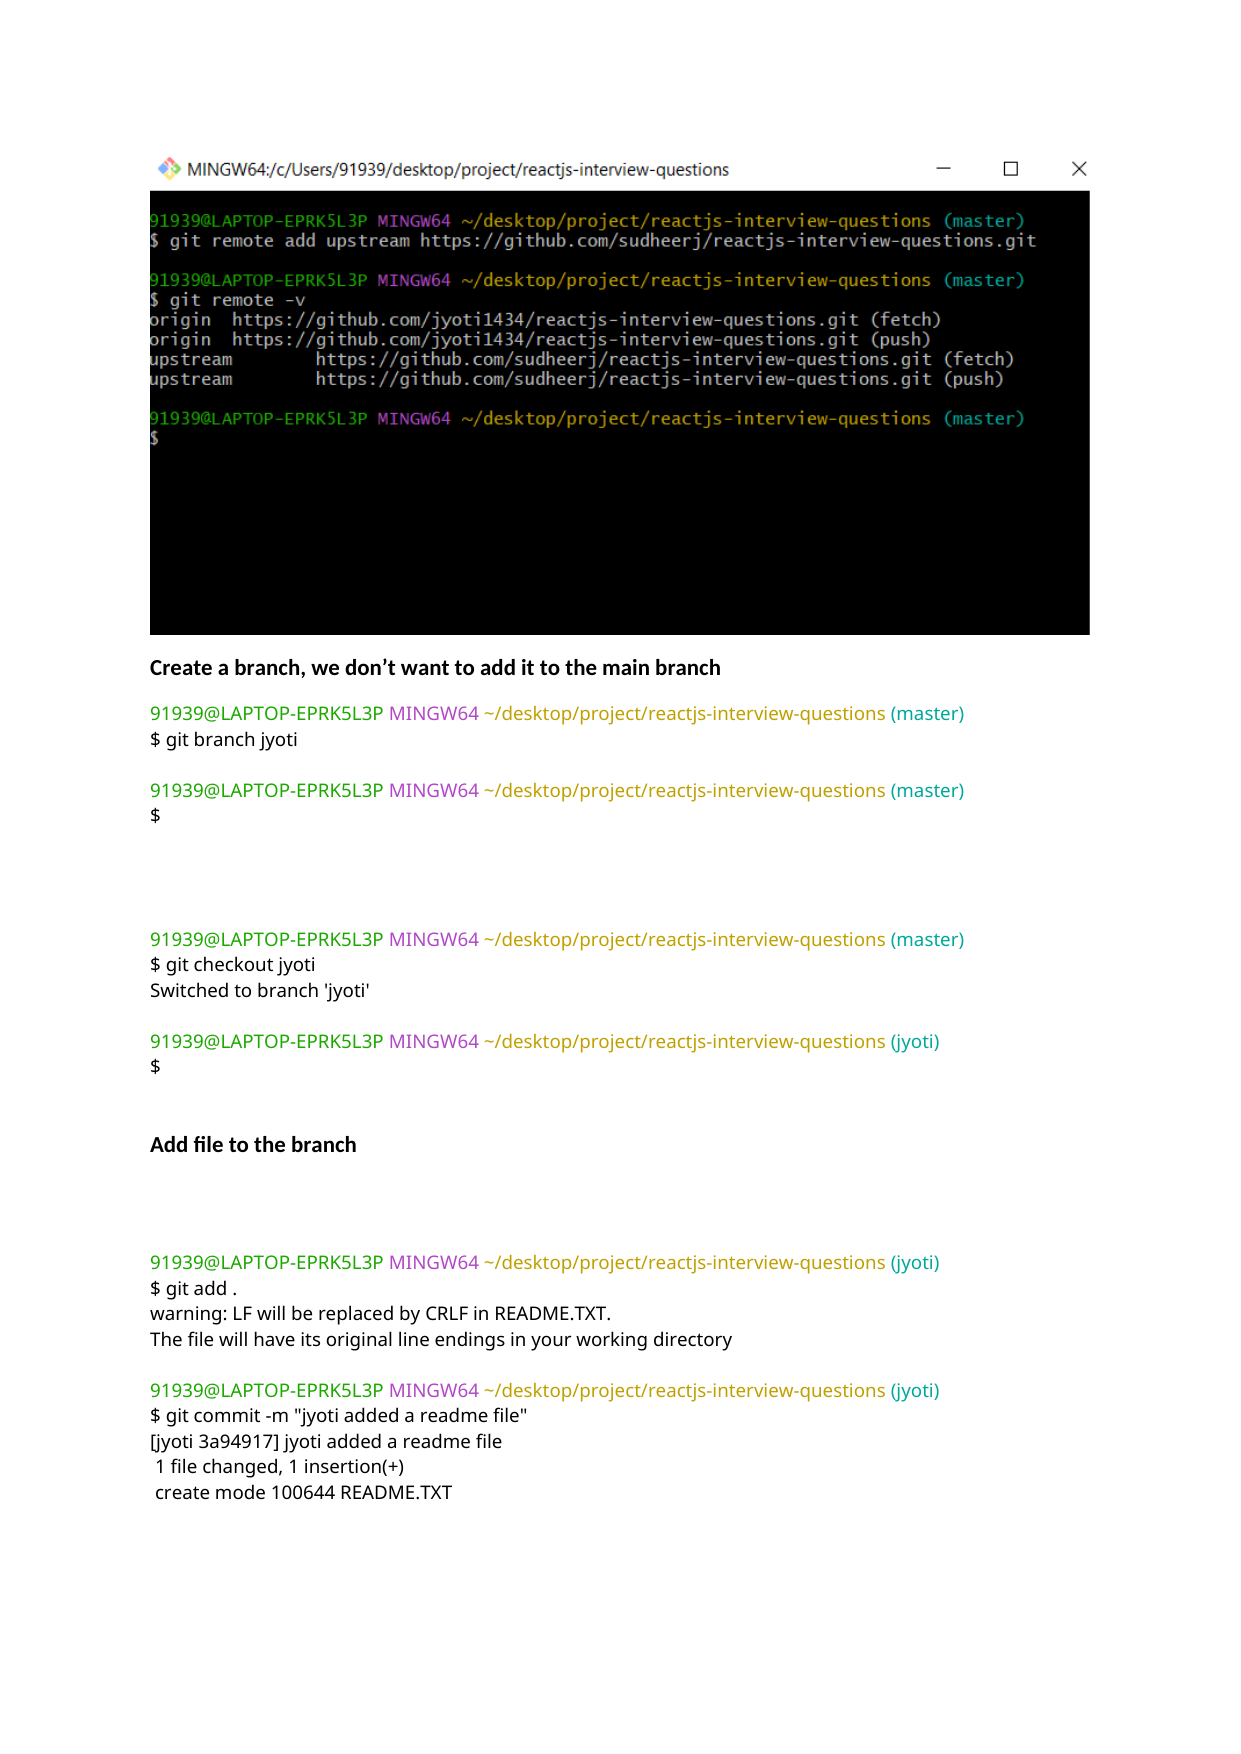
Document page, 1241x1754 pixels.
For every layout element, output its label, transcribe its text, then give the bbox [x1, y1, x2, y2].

text Add file to the branch [150, 1130, 1090, 1158]
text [150, 1377, 1090, 1402]
text $ git branch jyoti [150, 726, 1090, 751]
text $ [150, 802, 1090, 828]
text $ [150, 1053, 1090, 1079]
text The file will have its original line endings in your working directory [150, 1326, 1090, 1351]
text 91939@LAPTOP-EPRK5L3P MINGW64 ~/desktop/project/reactjs-interview-questions (jyoti) [150, 1249, 1090, 1275]
text 91939@LAPTOP-EPRK5L3P MINGW64 ~/desktop/project/reactjs-interview-questions (master) [150, 926, 1090, 951]
text warning: LF will be replaced by CRLF in README.TXT. [150, 1300, 1090, 1326]
text $ git add . [150, 1275, 1090, 1300]
text Create a branch, we don’t want to add it to the main branch [150, 653, 1090, 681]
text Switched to branch 'jyoti' [150, 977, 1090, 1002]
text 1 file changed, 1 insertion(+) [150, 1453, 1090, 1479]
text $ git commit -m "jyoti added a readme file" [150, 1402, 1090, 1428]
text 91939@LAPTOP-EPRK5L3P MINGW64 ~/desktop/project/reactjs-interview-questions (master) [150, 700, 1090, 726]
text 91939@LAPTOP-EPRK5L3P MINGW64 ~/desktop/project/reactjs-interview-questions (jyoti) [150, 1028, 1090, 1053]
text create mode 100644 README.TXT [150, 1479, 1090, 1504]
text 91939@LAPTOP-EPRK5L3P MINGW64 ~/desktop/project/reactjs-interview-questions (master) [150, 777, 1090, 802]
text $ git checkout jyoti [150, 951, 1090, 977]
text [jyoti 3a94917] jyoti added a readme file [150, 1428, 1090, 1453]
